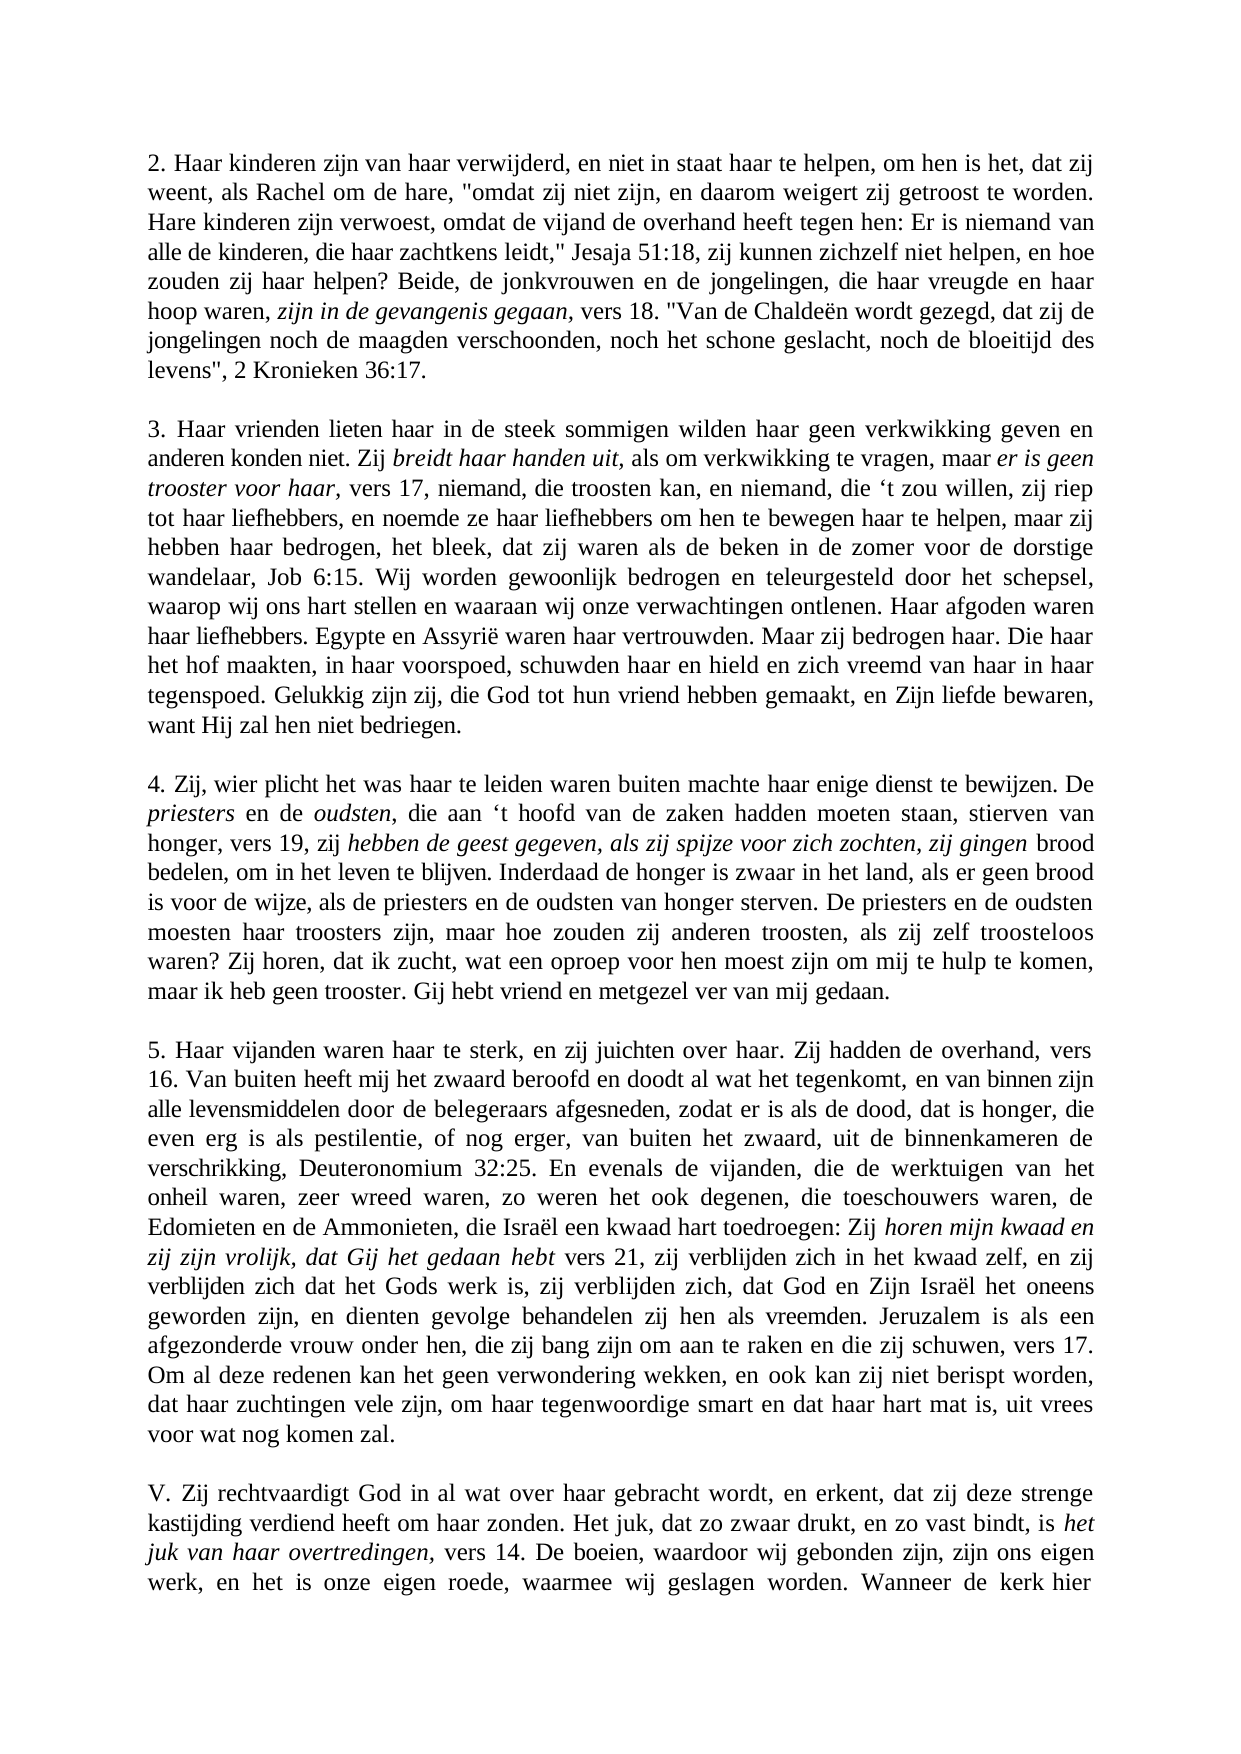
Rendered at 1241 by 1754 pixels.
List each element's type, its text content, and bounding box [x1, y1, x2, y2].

list Zij rechtvaardigt God in al wat over haar gebracht wordt, en erkent, dat zij deze strenge kastijding verdiend heeft om haar zonden. Het juk, dat zo zwaar drukt, en zo vast bindt, is het juk van haar overtredingen, vers 14. De boeien, waardoor wij gebonden zijn, zijn ons eigen werk, en het is onze eigen roede, waarmee wij geslagen worden. Wanneer de kerk hier [147, 1478, 1094, 1596]
list Haar vrienden lieten haar in de steek sommigen wilden haar geen verkwikking geven en anderen konden niet. Zij breidt haar handen uit, als om verkwikking te vragen, maar er is geen trooster voor haar, vers 17, niemand, die troosten kan, en niemand, die ‘t zou willen, zij riep tot haar liefhebbers, en noemde ze haar liefhebbers om hen te bewegen haar te helpen, maar zij hebben haar bedrogen, het bleek, dat zij waren als de beken in de zomer voor de dorstige wandelaar, Job 6:15. Wij worden gewoonlijk bedrogen en teleurgesteld door het schepsel, waarop wij ons hart stellen en waaraan wij onze verwachtingen ontlenen. Haar afgoden waren haar liefhebbers. Egypte en Assyrië waren haar vertrouwden. Maar zij bedrogen haar. Die haar het hof maakten, in haar voorspoed, schuwden haar en hield en zich vreemd van haar in haar tegenspoed. Gelukkig zijn zij, die God tot hun vriend hebben gemaakt, en Zijn liefde bewaren, want Hij zal hen niet bedriegen. [147, 414, 1094, 738]
text 16. Van buiten heeft mij het zwaard beroofd en doodt al wat het tegenkomt, en van binnen zijn alle levensmiddelen door de belegeraars afgesneden, zodat er is als de dood, dat is honger, die even erg is als pestilentie, of nog erger, van buiten het zwaard, uit de binnenkameren de verschrikking, Deuteronomium 32:25. En evenals de vijanden, die de werktuigen van het onheil waren, zeer wreed waren, zo weren het ook degenen, die toeschouwers waren, de Edomieten en de Ammonieten, die Israël een kwaad hart toedroegen: Zij horen mijn kwaad en zij zijn vrolijk, dat Gij het gedaan hebt vers 21, zij verblijden zich in het kwaad zelf, en zij verblijden zich dat het Gods werk is, zij verblijden zich, dat God en Zijn Israël het oneens geworden zijn, en dienten gevolge behandelen zij hen als vreemden. Jeruzalem is als een afgezonderde vrouw onder hen, die zij bang zijn om aan te raken en die zij schuwen, vers 17. Om al deze redenen kan het geen verwondering wekken, en ook kan zij niet berispt worden, dat haar zuchtingen vele zijn, om haar tegenwoordige smart en dat haar hart mat is, uit vrees voor wat nog komen zal. [147, 1064, 1094, 1448]
list Haar kinderen zijn van haar verwijderd, en niet in staat haar te helpen, om hen is het, dat zij weent, als Rachel om de hare, "omdat zij niet zijn, en daarom weigert zij getroost te worden. Hare kinderen zijn verwoest, omdat de vijand de overhand heeft tegen hen: Er is niemand van alle de kinderen, die haar zachtkens leidt," Jesaja 51:18, zij kunnen zichzelf niet helpen, en hoe zouden zij haar helpen? Beide, de jonkvrouwen en de jongelingen, die haar vreugde en haar hoop waren, zijn in de gevangenis gegaan, vers 18. "Van de Chaldeën wordt gezegd, dat zij de jongelingen noch de maagden verschoonden, noch het schone geslacht, noch de bloeitijd des levens", 2 Kronieken 36:17. [147, 148, 1094, 384]
list Zij, wier plicht het was haar te leiden waren buiten machte haar enige dienst te bewijzen. De priesters en de oudsten, die aan ‘t hoofd van de zaken hadden moeten staan, stierven van honger, vers 19, zij hebben de geest gegeven, als zij spijze voor zich zochten, zij gingen brood bedelen, om in het leven te blijven. Inderdaad de honger is zwaar in het land, als er geen brood is voor de wijze, als de priesters en de oudsten van honger sterven. De priesters en de oudsten moesten haar troosters zijn, maar hoe zouden zij anderen troosten, als zij zelf troosteloos waren? Zij horen, dat ik zucht, wat een oproep voor hen moest zijn om mij te hulp te komen, maar ik heb geen trooster. Gij hebt vriend en metgezel ver van mij gedaan. [147, 769, 1094, 1004]
list Haar vijanden waren haar te sterk, en zij juichten over haar. Zij hadden de overhand, vers [147, 1035, 1105, 1063]
